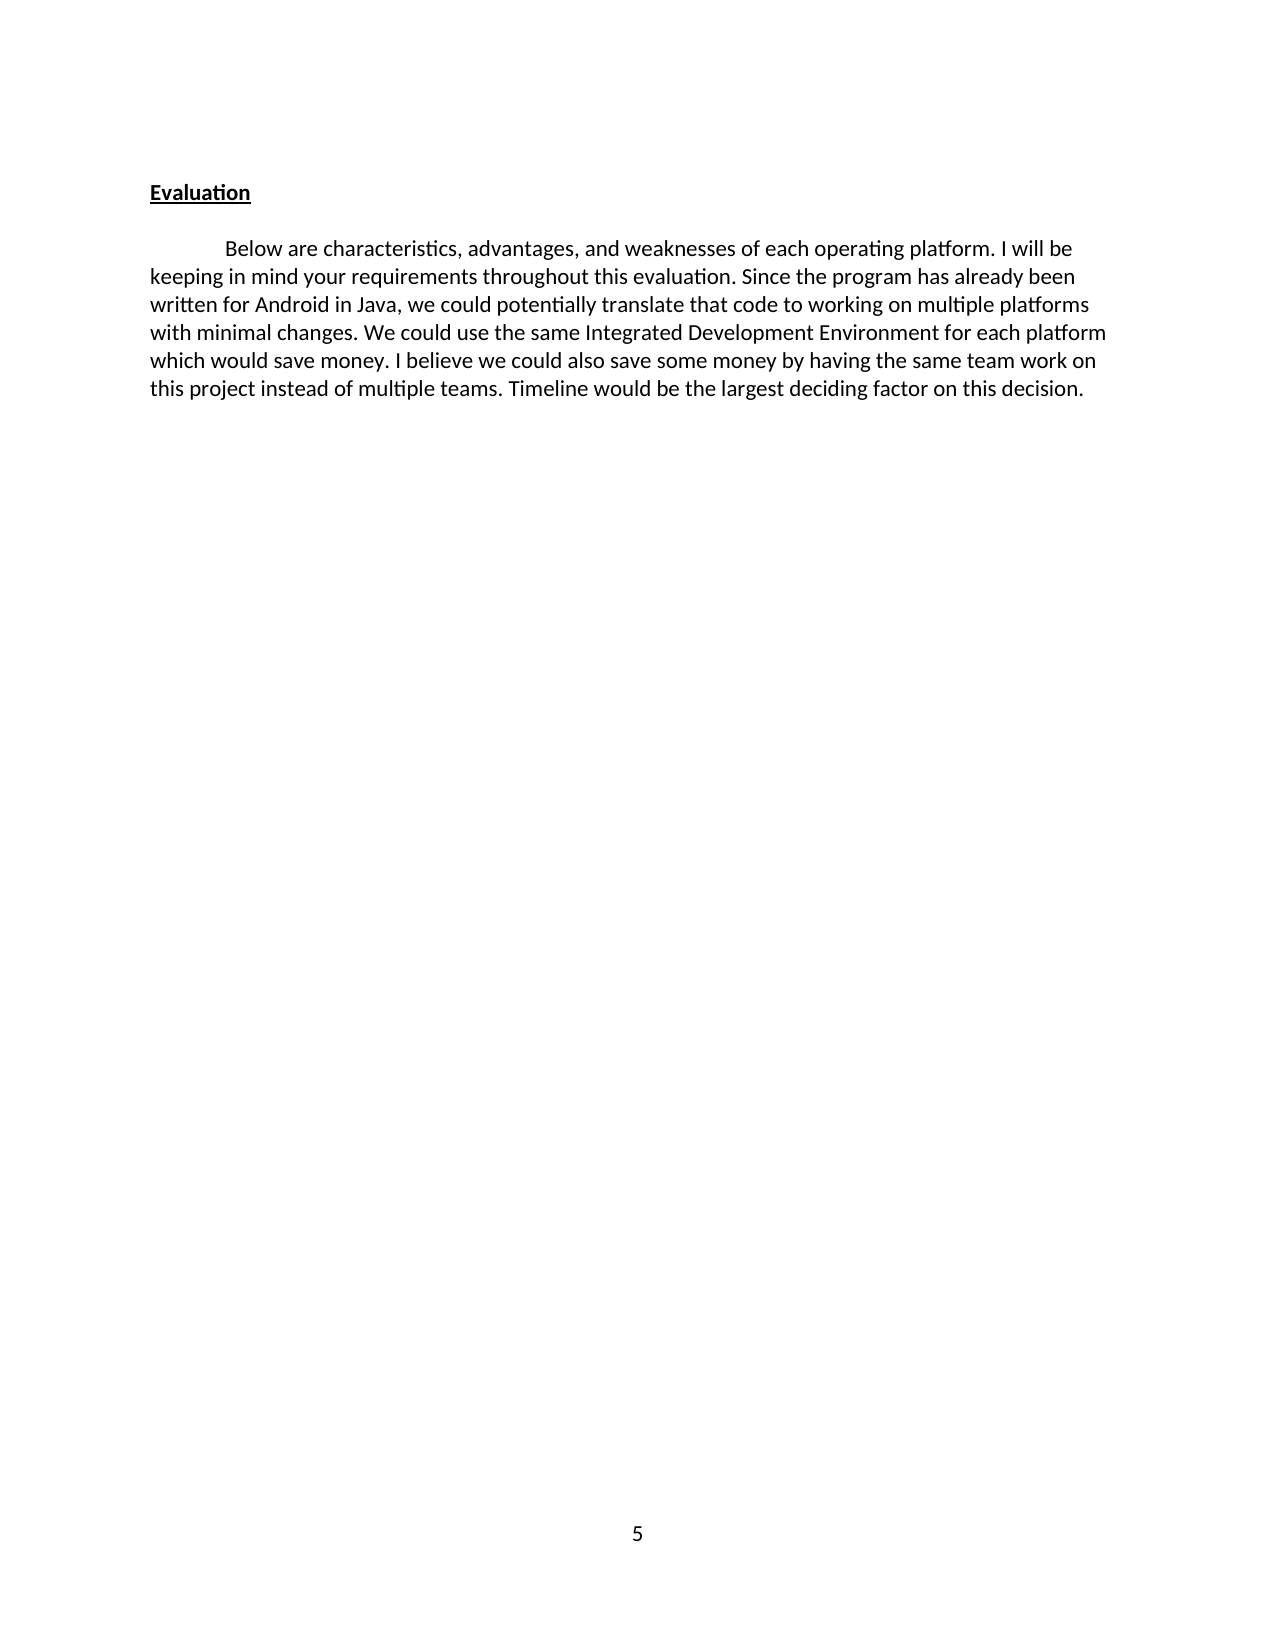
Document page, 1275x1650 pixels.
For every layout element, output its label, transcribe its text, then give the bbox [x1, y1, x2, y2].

subtitle Evaluation [150, 178, 1125, 206]
text Below are characteristics, advantages, and weaknesses of each operating platform. I will be keeping in mind your requirements throughout this evaluation. Since the program has already been written for Android in Java, we could potentially translate that code to working on multiple platforms with minimal changes. We could use the same Integrated Development Environment for each platform which would save money. I believe we could also save some money by having the same team work on this project instead of multiple teams. Timeline would be the largest deciding factor on this decision. [150, 234, 1125, 402]
